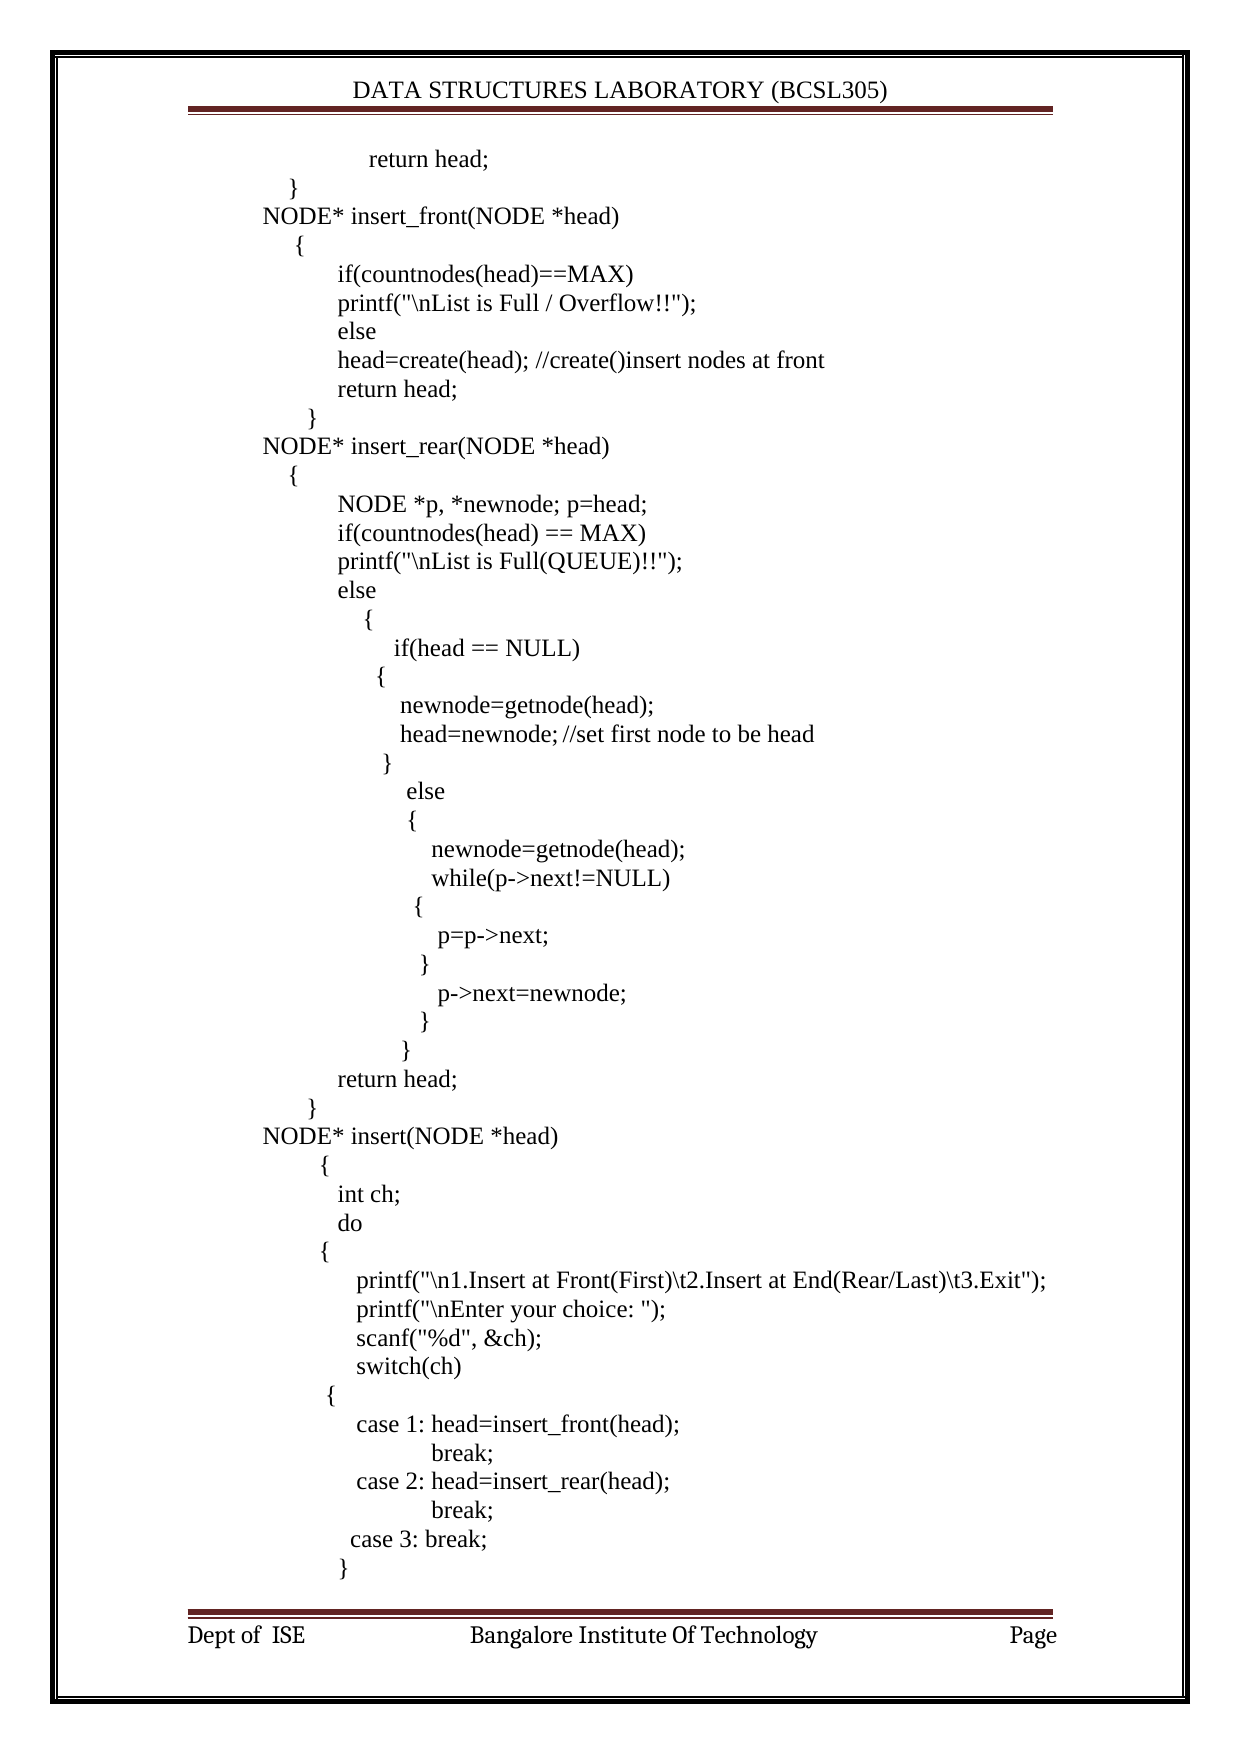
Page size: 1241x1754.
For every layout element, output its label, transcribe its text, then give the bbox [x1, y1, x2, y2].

text case 3: break; [262, 1524, 1053, 1553]
text NODE *p, *newnode; p=head; [262, 489, 1053, 518]
text printf("\nList is Full / Overflow!!"); [262, 288, 1053, 316]
text return head; [262, 374, 1053, 403]
text if(countnodes(head) == MAX) [262, 518, 1053, 546]
text } [187, 1035, 1053, 1064]
text return head; [262, 1064, 1053, 1093]
text { [187, 661, 1053, 690]
text { [187, 1380, 1053, 1409]
text { [187, 805, 1053, 834]
text scanf("%d", &ch); [262, 1323, 1053, 1351]
text { [187, 1236, 1053, 1265]
text } [187, 403, 1053, 431]
text } [187, 1553, 1053, 1581]
text } [187, 173, 1053, 201]
text while(p->next!=NULL) [262, 863, 1053, 891]
text { [187, 1150, 1053, 1179]
text NODE* insert_front(NODE *head) [187, 201, 1053, 230]
text int ch; [262, 1179, 1053, 1208]
text else [262, 316, 1053, 345]
text return head; [262, 144, 1053, 173]
text } [187, 949, 1053, 978]
text p->next=newnode; [262, 978, 1053, 1006]
text NODE* insert_rear(NODE *head) [187, 431, 1053, 460]
text newnode=getnode(head); [262, 834, 1053, 863]
text else [262, 575, 1053, 604]
text p=p->next; [262, 920, 1053, 949]
text { [187, 891, 1053, 920]
text case 1: head=insert_front(head); [262, 1409, 1053, 1438]
text { [187, 230, 1053, 259]
text } [187, 1093, 1053, 1121]
text NODE* insert(NODE *head) [187, 1121, 1053, 1150]
text newnode=getnode(head); [262, 690, 1053, 719]
text do [262, 1208, 1053, 1236]
text break; [262, 1495, 1053, 1524]
text head=newnode; //set first node to be head [262, 719, 1053, 748]
text { [187, 604, 1053, 633]
text case 2: head=insert_rear(head); [262, 1466, 1053, 1495]
text head=create(head); //create()insert nodes at front [262, 345, 1053, 374]
text printf("\n1.Insert at Front(First)\t2.Insert at End(Rear/Last)\t3.Exit"); [187, 1265, 1053, 1294]
text } [187, 1006, 1053, 1035]
text switch(ch) [262, 1351, 1053, 1380]
text break; [262, 1438, 1053, 1466]
text printf("\nList is Full(QUEUE)!!"); [262, 546, 1053, 575]
text } [187, 748, 1053, 776]
text else [187, 776, 1053, 805]
text { [187, 460, 1053, 489]
text if(countnodes(head)==MAX) [262, 259, 1053, 288]
text printf("\nEnter your choice: "); [262, 1294, 1053, 1323]
text if(head == NULL) [262, 633, 1053, 661]
